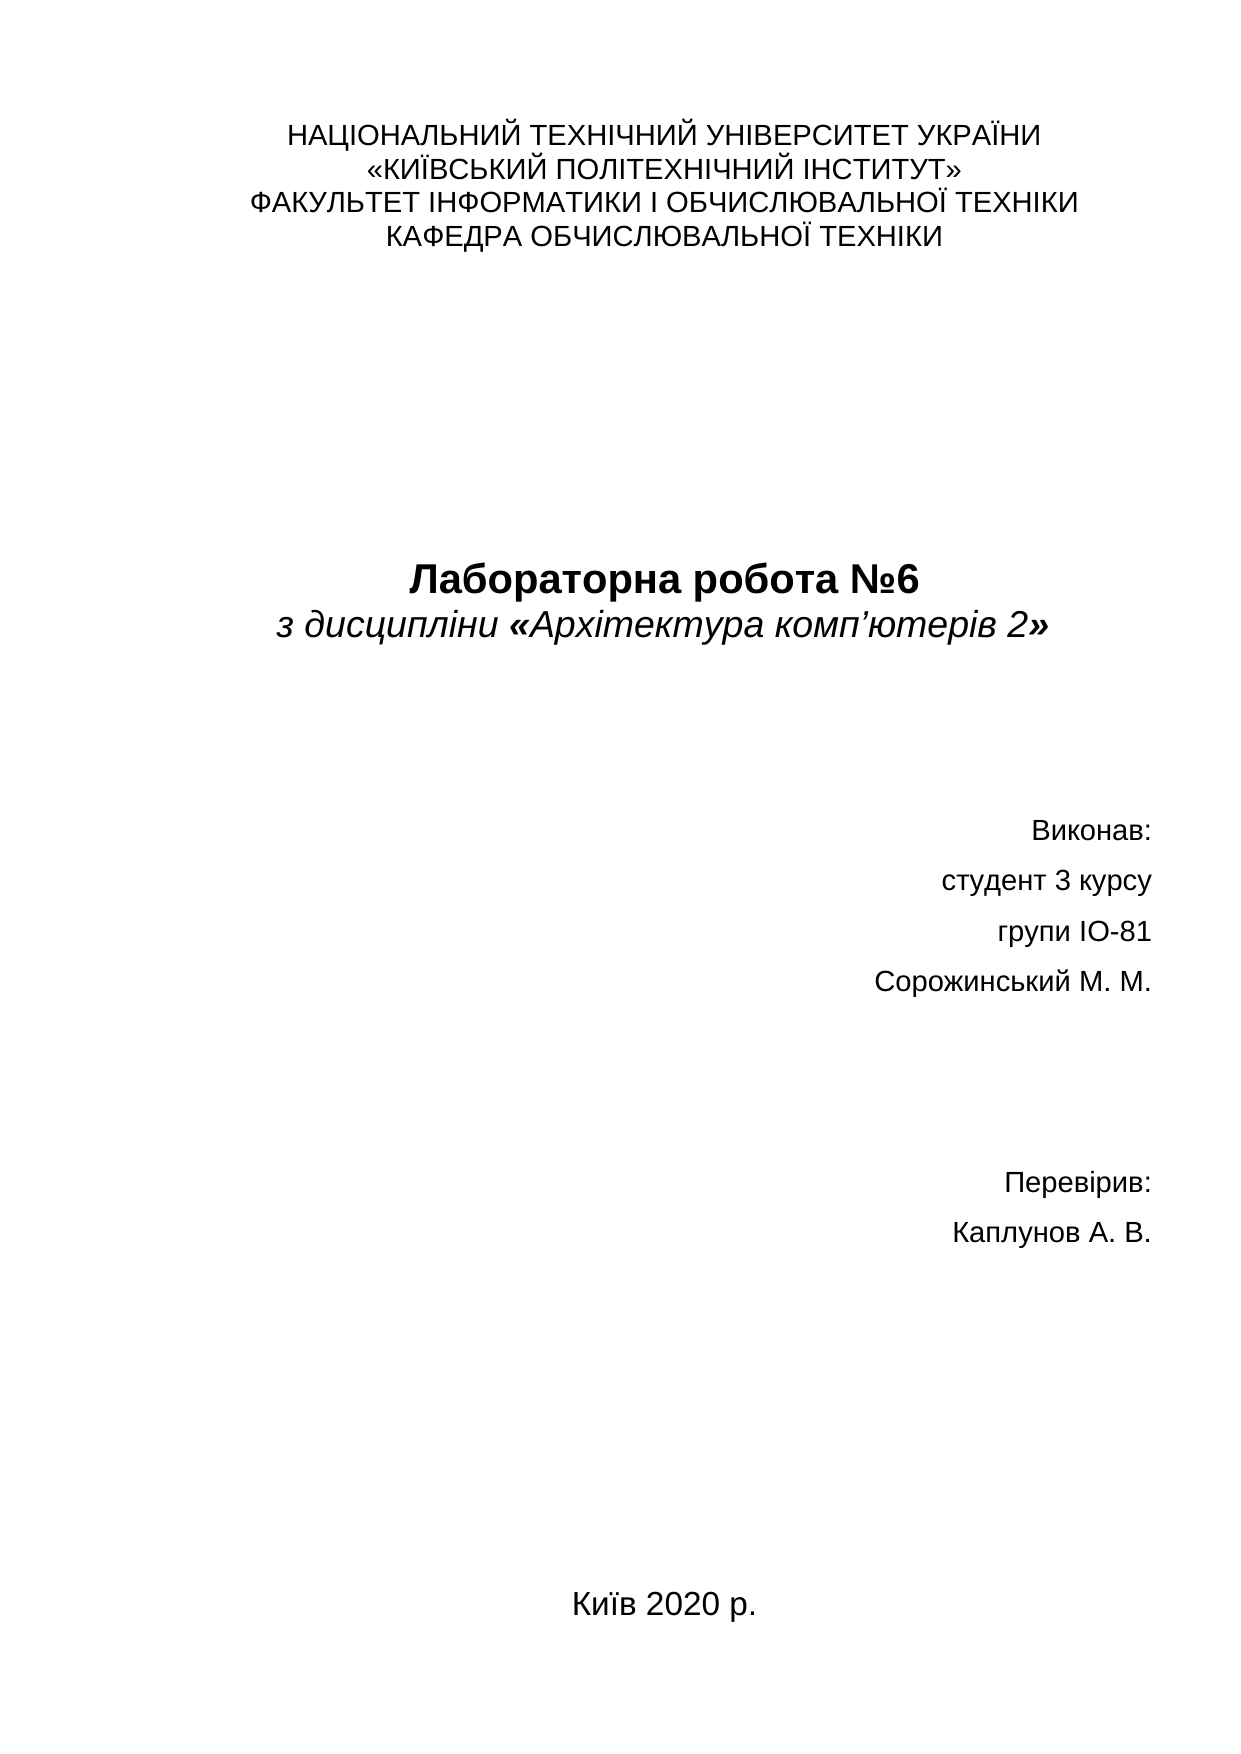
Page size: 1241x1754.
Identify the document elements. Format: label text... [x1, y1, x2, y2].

text Виконав: [177, 813, 1152, 846]
text студент 3 курсу [177, 863, 1152, 897]
text КАФЕДРА ОБЧИСЛЮВАЛЬНОЇ ТЕХНІКИ [177, 219, 1152, 252]
text Сорожинський М. М. [177, 964, 1152, 997]
text «КИЇВСЬКИЙ ПОЛІТЕХНІЧНИЙ ІНСТИТУТ» [177, 152, 1152, 185]
text з дисципліни «Архітектура комп’ютерів 2» [177, 602, 1152, 645]
text Лабораторна робота №6 [177, 554, 1152, 602]
text Київ 2020 р. [177, 1584, 1152, 1623]
text Каплунов А. В. [177, 1215, 1152, 1249]
text групи ІО-81 [177, 913, 1152, 947]
text Перевірив: [177, 1165, 1152, 1199]
text ФАКУЛЬТЕТ ІНФОРМАТИКИ І ОБЧИСЛЮВАЛЬНОЇ ТЕХНІКИ [177, 185, 1152, 219]
text НАЦІОНАЛЬНИЙ ТЕХНІЧНИЙ УНІВЕРСИТЕТ УКРАЇНИ [177, 118, 1152, 152]
